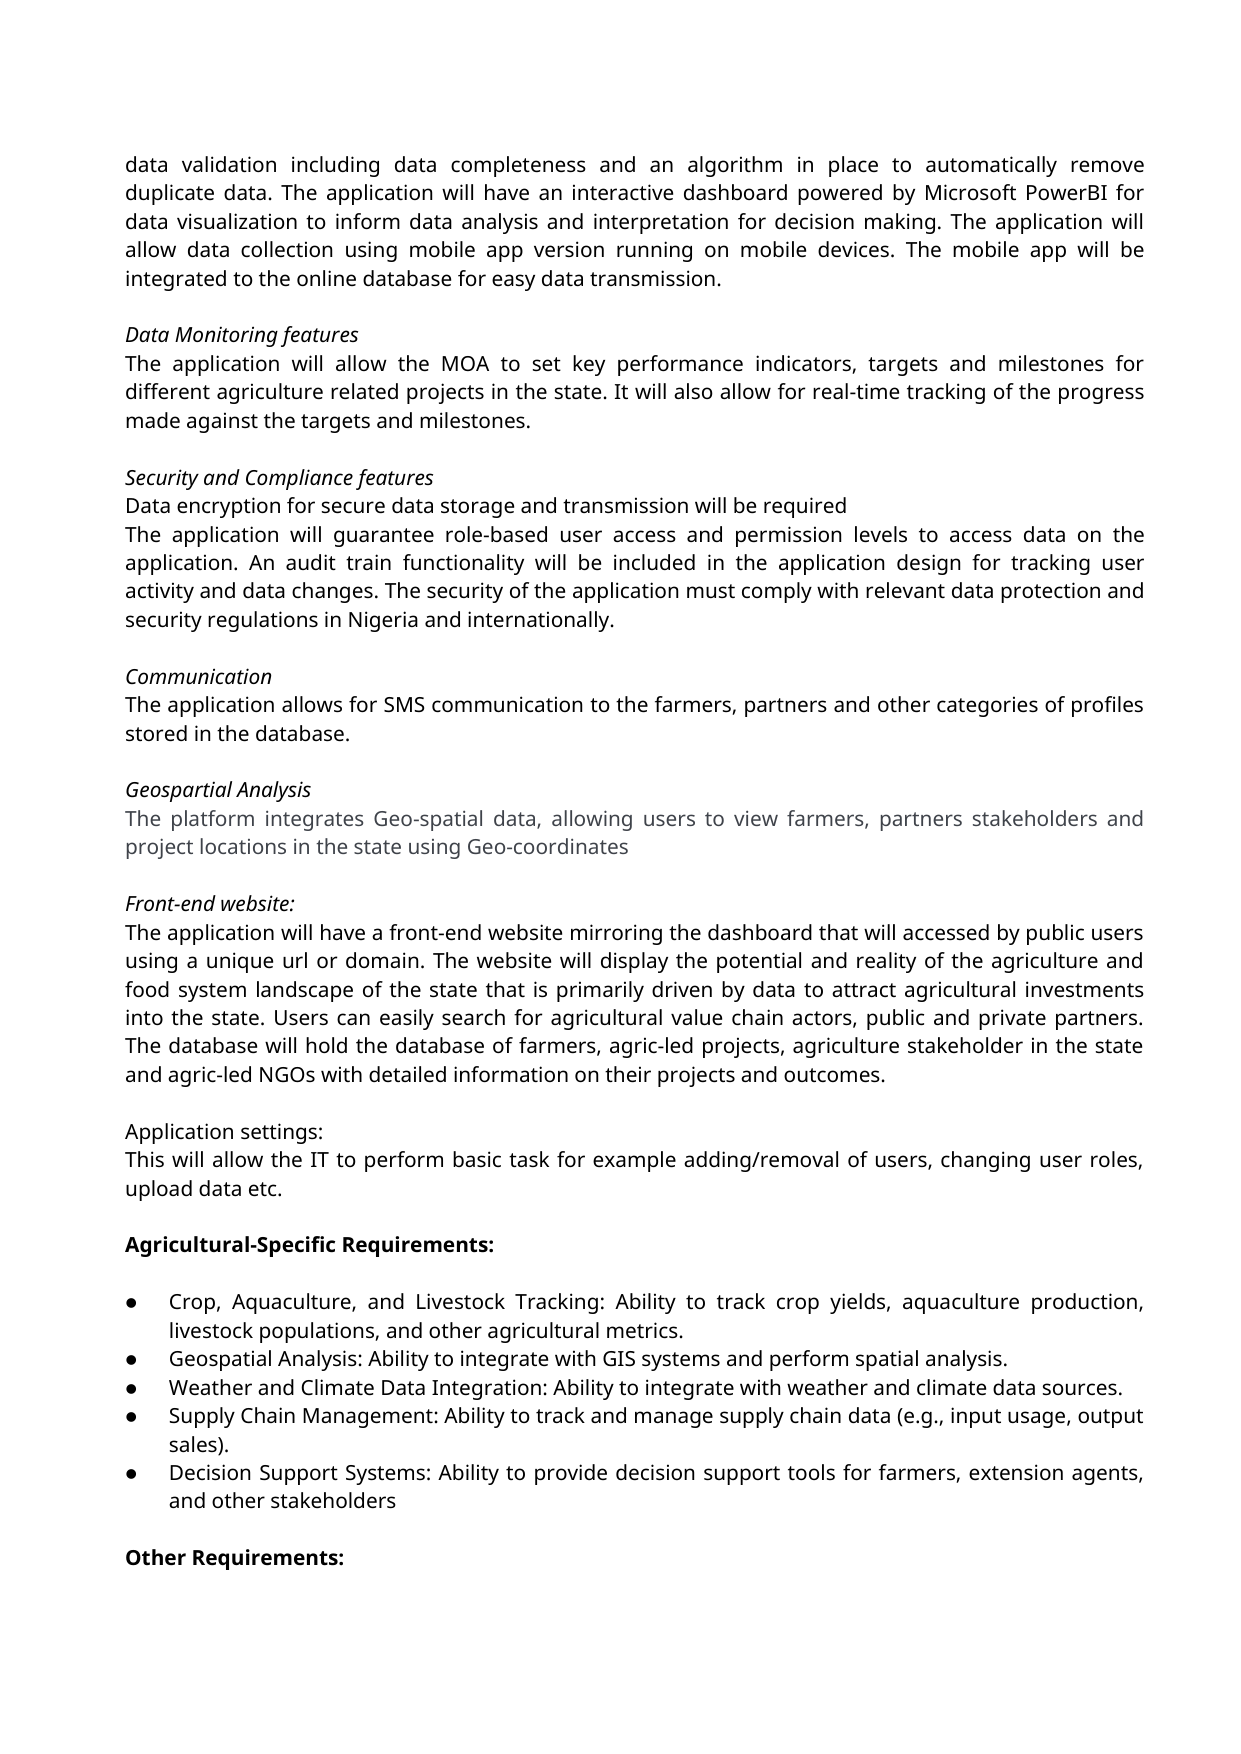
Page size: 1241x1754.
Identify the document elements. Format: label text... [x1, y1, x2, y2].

text Geospartial Analysis [125, 776, 1146, 804]
list Decision Support Systems: Ability to provide decision support tools for farmers, extension agents, and other stakeholders [125, 1458, 1146, 1515]
text The application allows for SMS communication to the farmers, partners and other categories of profiles stored in the database. [125, 690, 1146, 747]
text Application settings: [125, 1117, 1146, 1145]
text The platform integrates Geo-spatial data, allowing users to view farmers, partners stakeholders and project locations in the state using Geo-coordinates [125, 804, 1146, 861]
text Other Requirements: [125, 1543, 1146, 1572]
text Security and Compliance features [125, 463, 1146, 491]
list Geospatial Analysis: Ability to integrate with GIS systems and perform spatial analysis. [125, 1344, 1146, 1373]
text This will allow the IT to perform basic task for example adding/removal of users, changing user roles, upload data etc. [125, 1145, 1146, 1202]
list Crop, Aquaculture, and Livestock Tracking: Ability to track crop yields, aquaculture production, livestock populations, and other agricultural metrics. [125, 1287, 1146, 1344]
list Supply Chain Management: Ability to track and manage supply chain data (e.g., input usage, output sales). [125, 1401, 1146, 1458]
list Weather and Climate Data Integration: Ability to integrate with weather and climate data sources. [125, 1373, 1146, 1401]
text Data Monitoring features [125, 321, 1146, 349]
text The application will have a front-end website mirroring the dashboard that will accessed by public users using a unique url or domain. The website will display the potential and reality of the agriculture and food system landscape of the state that is primarily driven by data to attract agricultural investments into the state. Users can easily search for agricultural value chain actors, public and private partners. The database will hold the database of farmers, agric-led projects, agriculture stakeholder in the state and agric-led NGOs with detailed information on their projects and outcomes. [125, 918, 1146, 1088]
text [125, 150, 1146, 292]
text Front-end website: [125, 889, 1146, 918]
text The application will guarantee role-based user access and permission levels to access data on the application. An audit train functionality will be included in the application design for tracking user activity and data changes. The security of the application must comply with relevant data protection and security regulations in Nigeria and internationally. [125, 520, 1146, 633]
text Agricultural-Specific Requirements: [125, 1231, 1146, 1259]
text Communication [125, 662, 1146, 690]
text Data encryption for secure data storage and transmission will be required [125, 491, 1146, 520]
text The application will allow the MOA to set key performance indicators, targets and milestones for different agriculture related projects in the state. It will also allow for real-time tracking of the progress made against the targets and milestones. [125, 349, 1146, 434]
